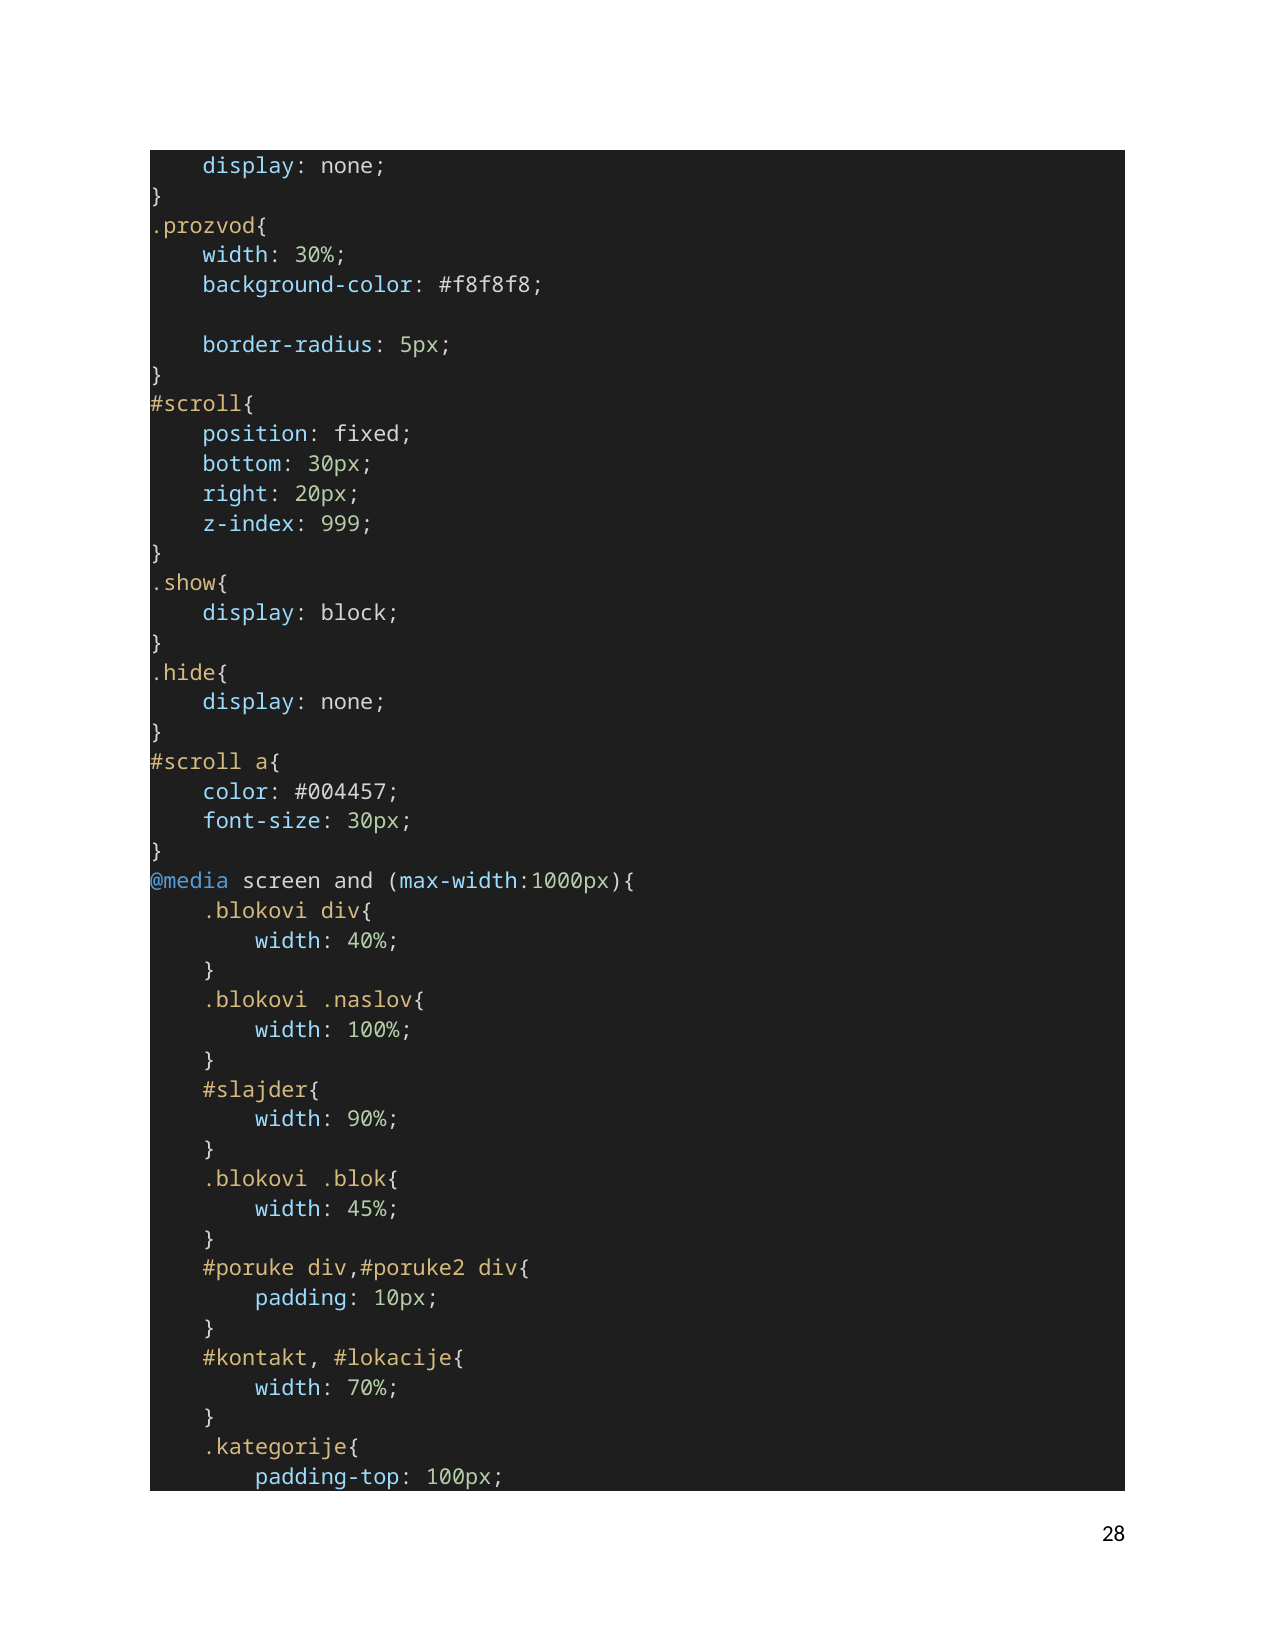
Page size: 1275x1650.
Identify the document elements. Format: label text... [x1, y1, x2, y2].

text @media screen and (max-width:1000px){ [150, 865, 1125, 895]
text } [150, 1044, 1125, 1073]
text #kontakt, #lokacije{ [150, 1342, 1125, 1371]
text width: 45%; [150, 1193, 1125, 1222]
text #poruke div,#poruke2 div{ [150, 1252, 1125, 1282]
text display: block; [150, 597, 1125, 627]
text font-size: 30px; [150, 805, 1125, 835]
text position: fixed; [150, 418, 1125, 448]
text width: 30%; [150, 239, 1125, 269]
text #slajder{ [150, 1073, 1125, 1103]
text } [150, 1222, 1125, 1252]
text border-radius: 5px; [150, 329, 1125, 358]
text padding-top: 100px; [150, 1461, 1125, 1491]
text color: #004457; [150, 776, 1125, 805]
text .blokovi .blok{ [150, 1163, 1125, 1193]
text #scroll{ [150, 388, 1125, 418]
text #scroll a{ [150, 746, 1125, 776]
text background-color: #f8f8f8; [150, 269, 1125, 299]
text } [150, 537, 1125, 567]
text .kategorije{ [150, 1431, 1125, 1461]
text .show{ [150, 567, 1125, 597]
text .hide{ [150, 656, 1125, 686]
text width: 90%; [150, 1103, 1125, 1133]
text } [150, 954, 1125, 984]
text } [150, 358, 1125, 388]
text } [150, 835, 1125, 865]
text .prozvod{ [150, 209, 1125, 239]
text width: 100%; [150, 1014, 1125, 1044]
text } [150, 1133, 1125, 1163]
text } [150, 1401, 1125, 1431]
text width: 40%; [150, 924, 1125, 954]
text } [150, 627, 1125, 656]
text z-index: 999; [150, 507, 1125, 537]
text } [150, 1312, 1125, 1342]
text width: 70%; [150, 1371, 1125, 1401]
text .blokovi .naslov{ [150, 984, 1125, 1014]
text bottom: 30px; [150, 448, 1125, 478]
text right: 20px; [150, 478, 1125, 507]
text .blokovi div{ [150, 895, 1125, 924]
text } [150, 716, 1125, 746]
text display: none; [150, 150, 1125, 180]
text } [150, 180, 1125, 209]
text padding: 10px; [150, 1282, 1125, 1312]
text display: none; [150, 686, 1125, 716]
